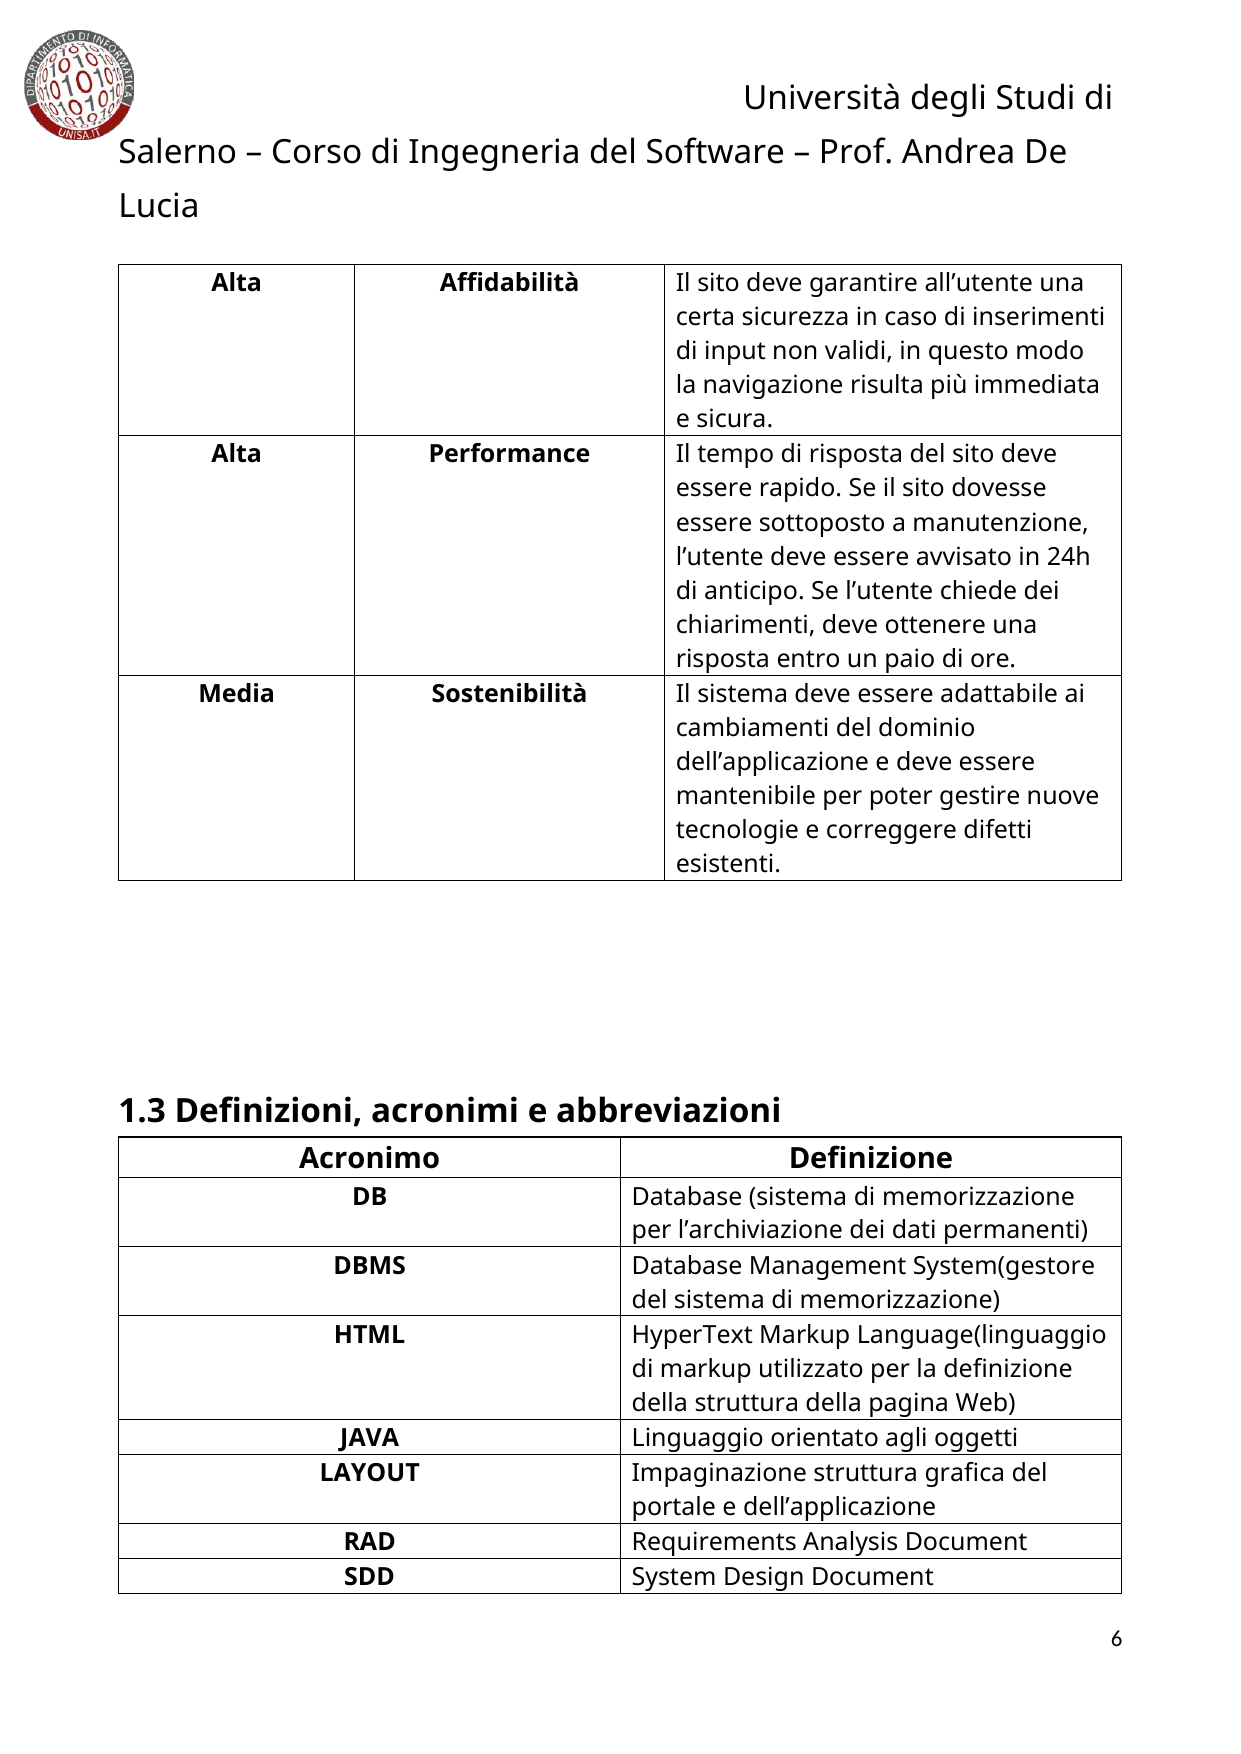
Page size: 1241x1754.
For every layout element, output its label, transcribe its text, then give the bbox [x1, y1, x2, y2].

table_header Acronimo [119, 1138, 620, 1177]
table_cell HyperText Markup Language(linguaggio di markup utilizzato per la definizione della struttura della pagina Web) [621, 1316, 1121, 1419]
table_cell Performance [355, 436, 664, 674]
picture [24, 30, 134, 140]
table_cell HTML [119, 1316, 620, 1419]
table_cell Database Management System(gestore del sistema di memorizzazione) [621, 1247, 1121, 1315]
table_cell Affidabilità [355, 265, 664, 435]
table_cell Media [119, 676, 354, 880]
table_header Definizione [621, 1138, 1121, 1177]
table_cell Database (sistema di memorizzazione per l’archiviazione dei dati permanenti) [621, 1178, 1121, 1246]
table_cell Sostenibilità [355, 676, 664, 880]
table_cell DB [119, 1178, 620, 1246]
table_cell Alta [119, 436, 354, 674]
table_cell Linguaggio orientato agli oggetti [621, 1420, 1121, 1454]
table_cell SDD [119, 1559, 620, 1593]
table_cell Requirements Analysis Document [621, 1524, 1121, 1558]
subtitle 1.3 Definizioni, acronimi e abbreviazioni [118, 1087, 1122, 1132]
table_cell Impaginazione struttura grafica del portale e dell’applicazione [621, 1455, 1121, 1523]
table_cell JAVA [119, 1420, 620, 1454]
table_cell System Design Document [621, 1559, 1121, 1593]
table_cell Il sistema deve essere adattabile ai cambiamenti del dominio dell’applicazione e deve essere mantenibile per poter gestire nuove tecnologie e correggere difetti esistenti. [665, 676, 1121, 880]
table_cell LAYOUT [119, 1455, 620, 1523]
table_cell RAD [119, 1524, 620, 1558]
table_cell Alta [119, 265, 354, 435]
table_cell DBMS [119, 1247, 620, 1315]
